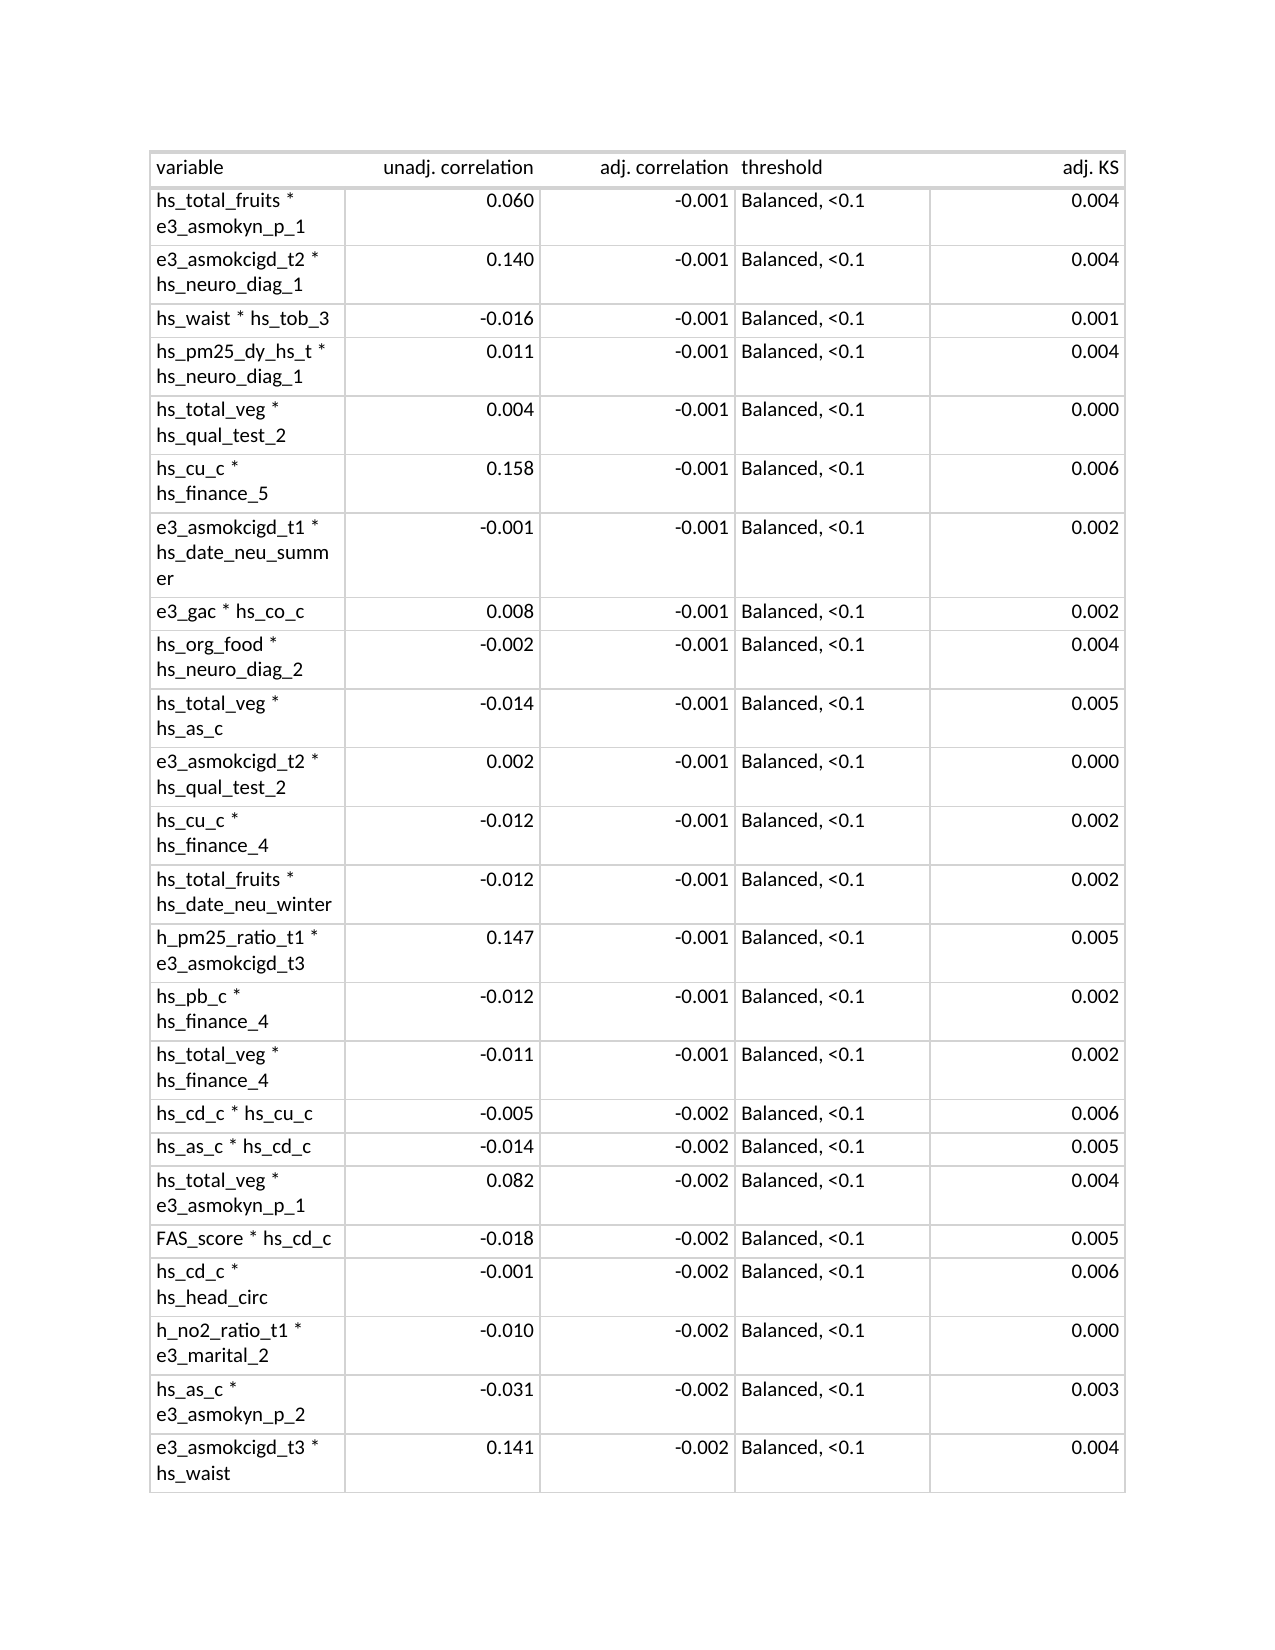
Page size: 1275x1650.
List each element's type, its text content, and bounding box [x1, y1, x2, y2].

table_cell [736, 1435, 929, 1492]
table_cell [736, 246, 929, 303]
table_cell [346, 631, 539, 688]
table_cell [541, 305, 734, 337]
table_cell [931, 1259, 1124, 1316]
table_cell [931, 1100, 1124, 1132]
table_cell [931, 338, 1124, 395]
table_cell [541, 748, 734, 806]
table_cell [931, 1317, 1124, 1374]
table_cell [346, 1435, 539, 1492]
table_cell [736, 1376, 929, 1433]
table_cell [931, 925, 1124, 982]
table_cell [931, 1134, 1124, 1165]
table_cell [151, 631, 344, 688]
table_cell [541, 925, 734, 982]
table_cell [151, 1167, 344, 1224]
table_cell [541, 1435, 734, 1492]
table_header threshold [735, 154, 930, 186]
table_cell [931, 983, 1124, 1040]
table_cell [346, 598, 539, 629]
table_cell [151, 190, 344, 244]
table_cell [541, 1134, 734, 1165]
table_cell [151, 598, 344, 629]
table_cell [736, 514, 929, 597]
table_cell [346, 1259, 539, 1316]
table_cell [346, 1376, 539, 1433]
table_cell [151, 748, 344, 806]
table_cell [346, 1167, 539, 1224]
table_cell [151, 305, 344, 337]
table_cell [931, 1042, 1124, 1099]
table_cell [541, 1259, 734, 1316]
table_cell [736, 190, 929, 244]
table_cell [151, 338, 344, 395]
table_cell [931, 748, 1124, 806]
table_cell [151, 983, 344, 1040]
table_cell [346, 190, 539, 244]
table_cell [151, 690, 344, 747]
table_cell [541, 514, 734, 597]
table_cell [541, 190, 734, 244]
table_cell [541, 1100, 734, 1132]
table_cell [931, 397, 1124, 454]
table_header adj. KS [930, 154, 1124, 186]
table_header adj. correlation [540, 154, 735, 186]
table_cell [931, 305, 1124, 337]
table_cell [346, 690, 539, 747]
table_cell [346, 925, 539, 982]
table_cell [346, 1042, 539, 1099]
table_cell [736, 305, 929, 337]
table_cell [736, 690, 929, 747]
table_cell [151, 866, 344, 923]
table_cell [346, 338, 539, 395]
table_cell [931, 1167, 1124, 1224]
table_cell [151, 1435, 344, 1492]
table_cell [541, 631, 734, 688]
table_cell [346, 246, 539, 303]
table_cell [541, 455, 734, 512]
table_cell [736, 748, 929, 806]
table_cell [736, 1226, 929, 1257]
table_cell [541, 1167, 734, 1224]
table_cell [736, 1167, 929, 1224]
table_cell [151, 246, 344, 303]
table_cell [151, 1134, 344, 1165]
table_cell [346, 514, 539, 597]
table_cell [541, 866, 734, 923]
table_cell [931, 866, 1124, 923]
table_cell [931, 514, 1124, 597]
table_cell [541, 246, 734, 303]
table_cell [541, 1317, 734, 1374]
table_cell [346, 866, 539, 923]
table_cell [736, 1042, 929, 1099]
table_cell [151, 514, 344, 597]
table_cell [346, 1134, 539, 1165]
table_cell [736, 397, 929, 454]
table_header unadj. correlation [345, 154, 540, 186]
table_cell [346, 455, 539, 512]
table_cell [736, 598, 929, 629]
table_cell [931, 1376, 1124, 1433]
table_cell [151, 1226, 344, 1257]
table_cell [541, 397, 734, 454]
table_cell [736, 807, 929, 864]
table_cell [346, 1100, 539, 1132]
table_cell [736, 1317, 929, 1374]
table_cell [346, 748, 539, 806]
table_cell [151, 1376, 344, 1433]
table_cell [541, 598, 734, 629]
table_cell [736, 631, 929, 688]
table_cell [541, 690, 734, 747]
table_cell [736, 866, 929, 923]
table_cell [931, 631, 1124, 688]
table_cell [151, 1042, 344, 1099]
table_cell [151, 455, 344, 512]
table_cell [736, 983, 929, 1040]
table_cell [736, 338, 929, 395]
table_header variable [151, 154, 345, 186]
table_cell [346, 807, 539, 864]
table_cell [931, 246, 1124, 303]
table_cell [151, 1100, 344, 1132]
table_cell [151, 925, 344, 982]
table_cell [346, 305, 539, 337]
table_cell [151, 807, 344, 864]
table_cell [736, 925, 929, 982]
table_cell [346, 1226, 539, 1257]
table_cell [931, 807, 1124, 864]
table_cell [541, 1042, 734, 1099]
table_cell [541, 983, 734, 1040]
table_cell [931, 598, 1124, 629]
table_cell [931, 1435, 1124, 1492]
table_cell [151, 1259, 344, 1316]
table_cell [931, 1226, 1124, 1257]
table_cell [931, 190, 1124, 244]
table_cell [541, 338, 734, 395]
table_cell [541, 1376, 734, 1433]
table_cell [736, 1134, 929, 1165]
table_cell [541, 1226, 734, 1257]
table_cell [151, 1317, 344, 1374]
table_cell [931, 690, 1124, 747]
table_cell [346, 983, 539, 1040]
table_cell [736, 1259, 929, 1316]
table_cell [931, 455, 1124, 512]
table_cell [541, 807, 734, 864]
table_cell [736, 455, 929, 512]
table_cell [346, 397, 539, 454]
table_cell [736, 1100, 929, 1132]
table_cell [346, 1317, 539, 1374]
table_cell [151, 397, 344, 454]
